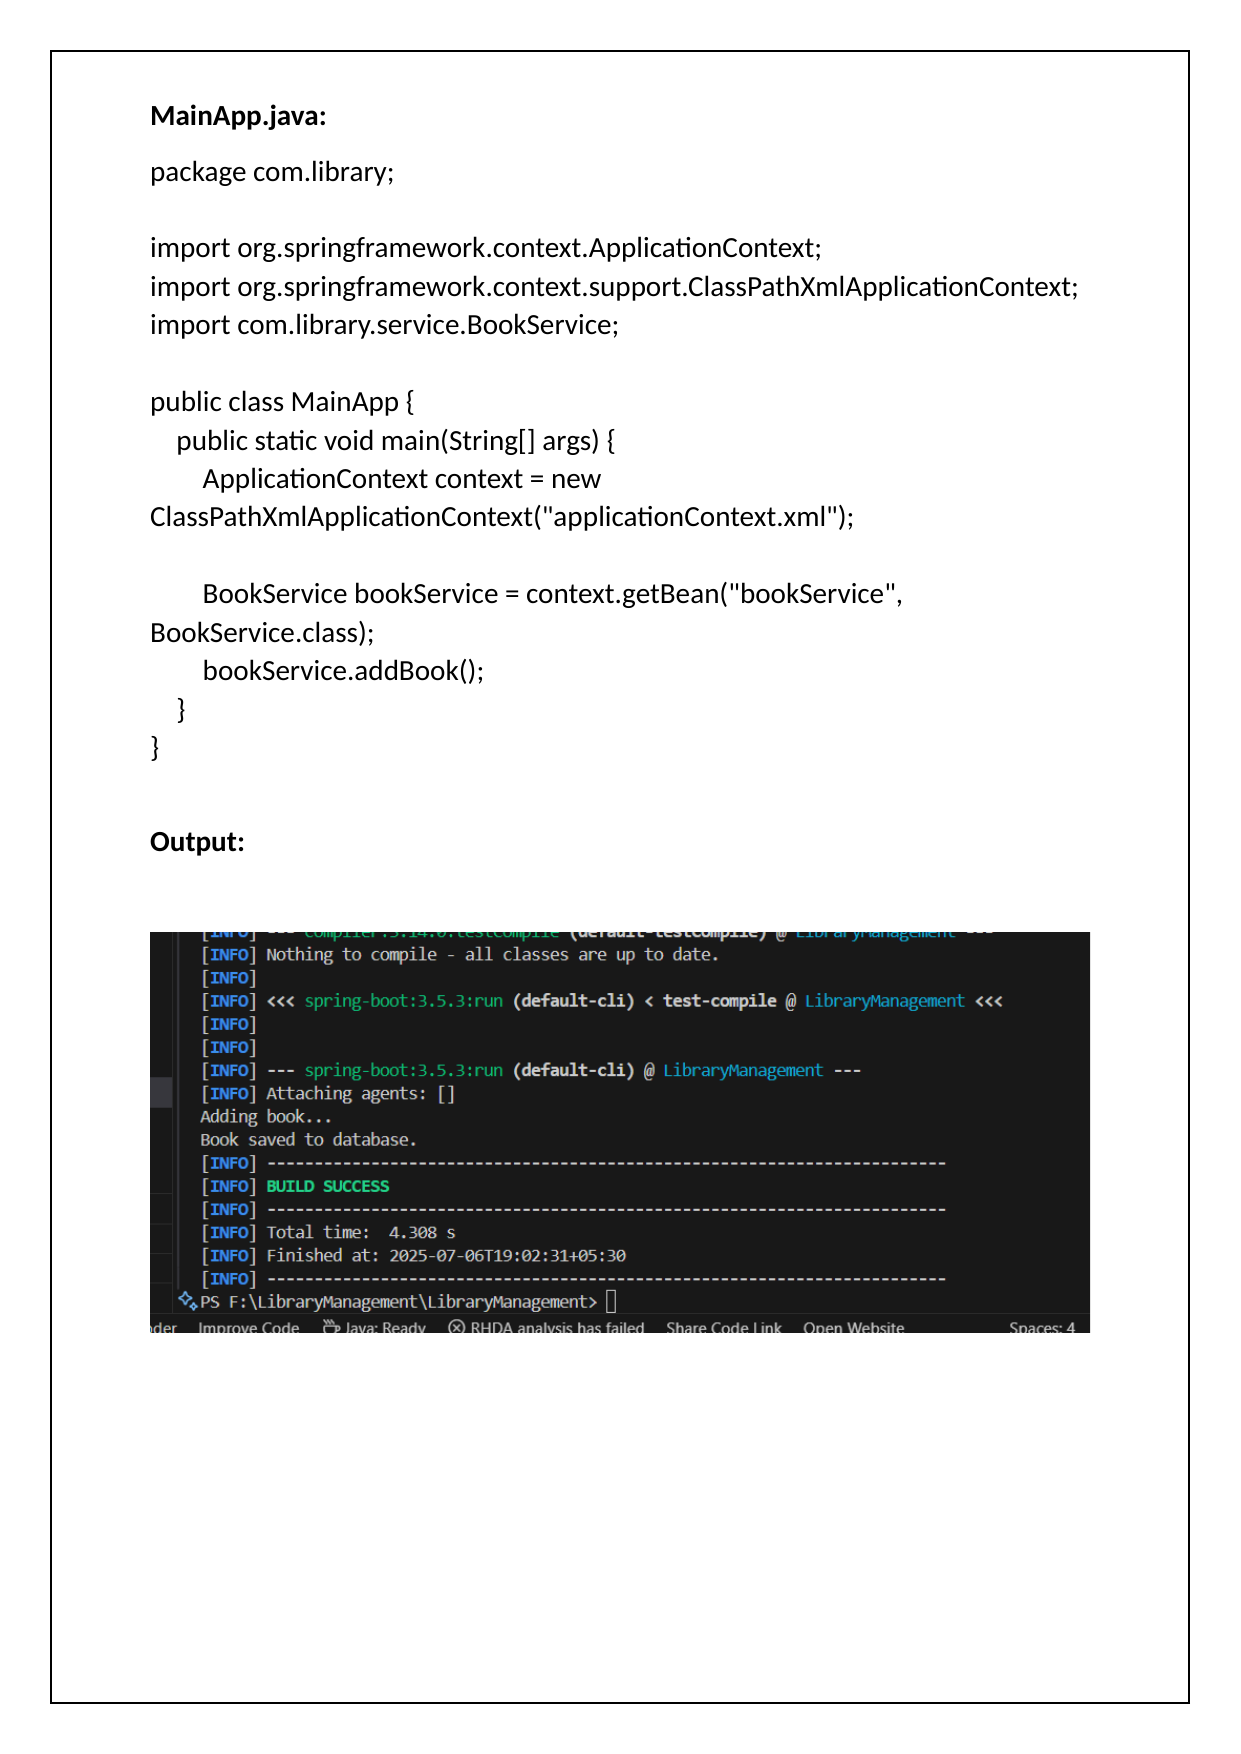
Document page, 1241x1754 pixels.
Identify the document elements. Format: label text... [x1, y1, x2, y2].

picture [150, 932, 1091, 1333]
text MainApp.java: [150, 97, 1090, 133]
text ApplicationContext context = new ClassPathXmlApplicationContext("applicationContext.xml"); [150, 460, 1090, 534]
text import org.springframework.context.support.ClassPathXmlApplicationContext; [150, 268, 1090, 303]
text Output: [150, 823, 1090, 858]
text package com.library; [150, 153, 1090, 188]
text public class MainApp { [150, 383, 1090, 419]
text bookService.addBook(); [150, 652, 1090, 688]
text import com.library.service.BookService; [150, 306, 1090, 342]
text BookService bookService = context.getBean("bookService", BookService.class); [150, 575, 1090, 649]
text import org.springframework.context.ApplicationContext; [150, 229, 1090, 265]
text } [150, 691, 1090, 726]
text public static void main(String[] args) { [150, 422, 1090, 457]
text } [150, 729, 1090, 765]
